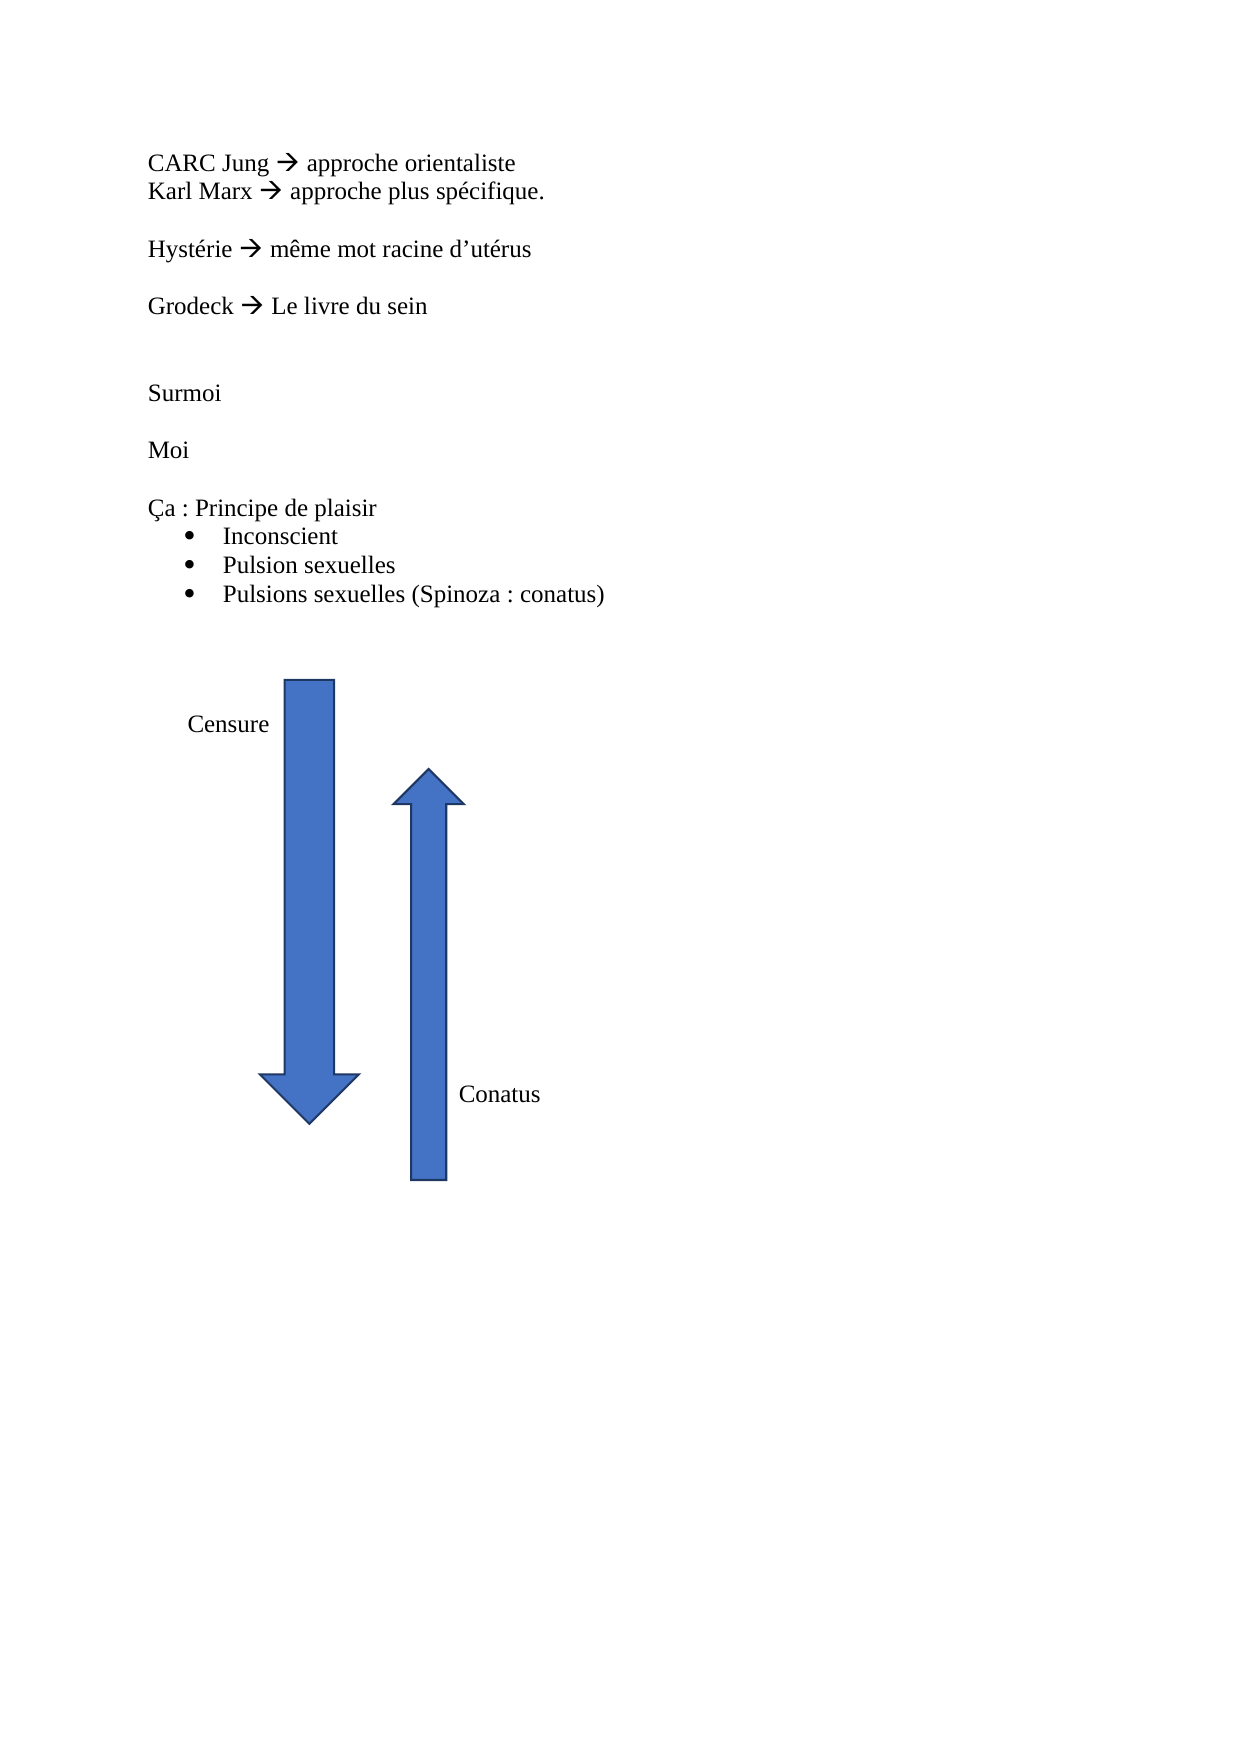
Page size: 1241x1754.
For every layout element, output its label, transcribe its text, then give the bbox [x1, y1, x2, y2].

text Ça : Principe de plaisir [148, 493, 1093, 521]
list Inconscient [185, 521, 1093, 550]
text Moi [148, 435, 1093, 464]
list Pulsions sexuelles (Spinoza : conatus) [185, 579, 1093, 608]
text Karl Marx approche plus spécifique. [148, 176, 1093, 205]
list Pulsion sexuelles [185, 550, 1093, 579]
text CARC Jung approche orientaliste [148, 148, 1093, 176]
text Grodeck Le livre du sein [148, 291, 1093, 320]
text Hystérie même mot racine d’utérus [148, 234, 1093, 263]
text Surmoi [148, 378, 1093, 406]
